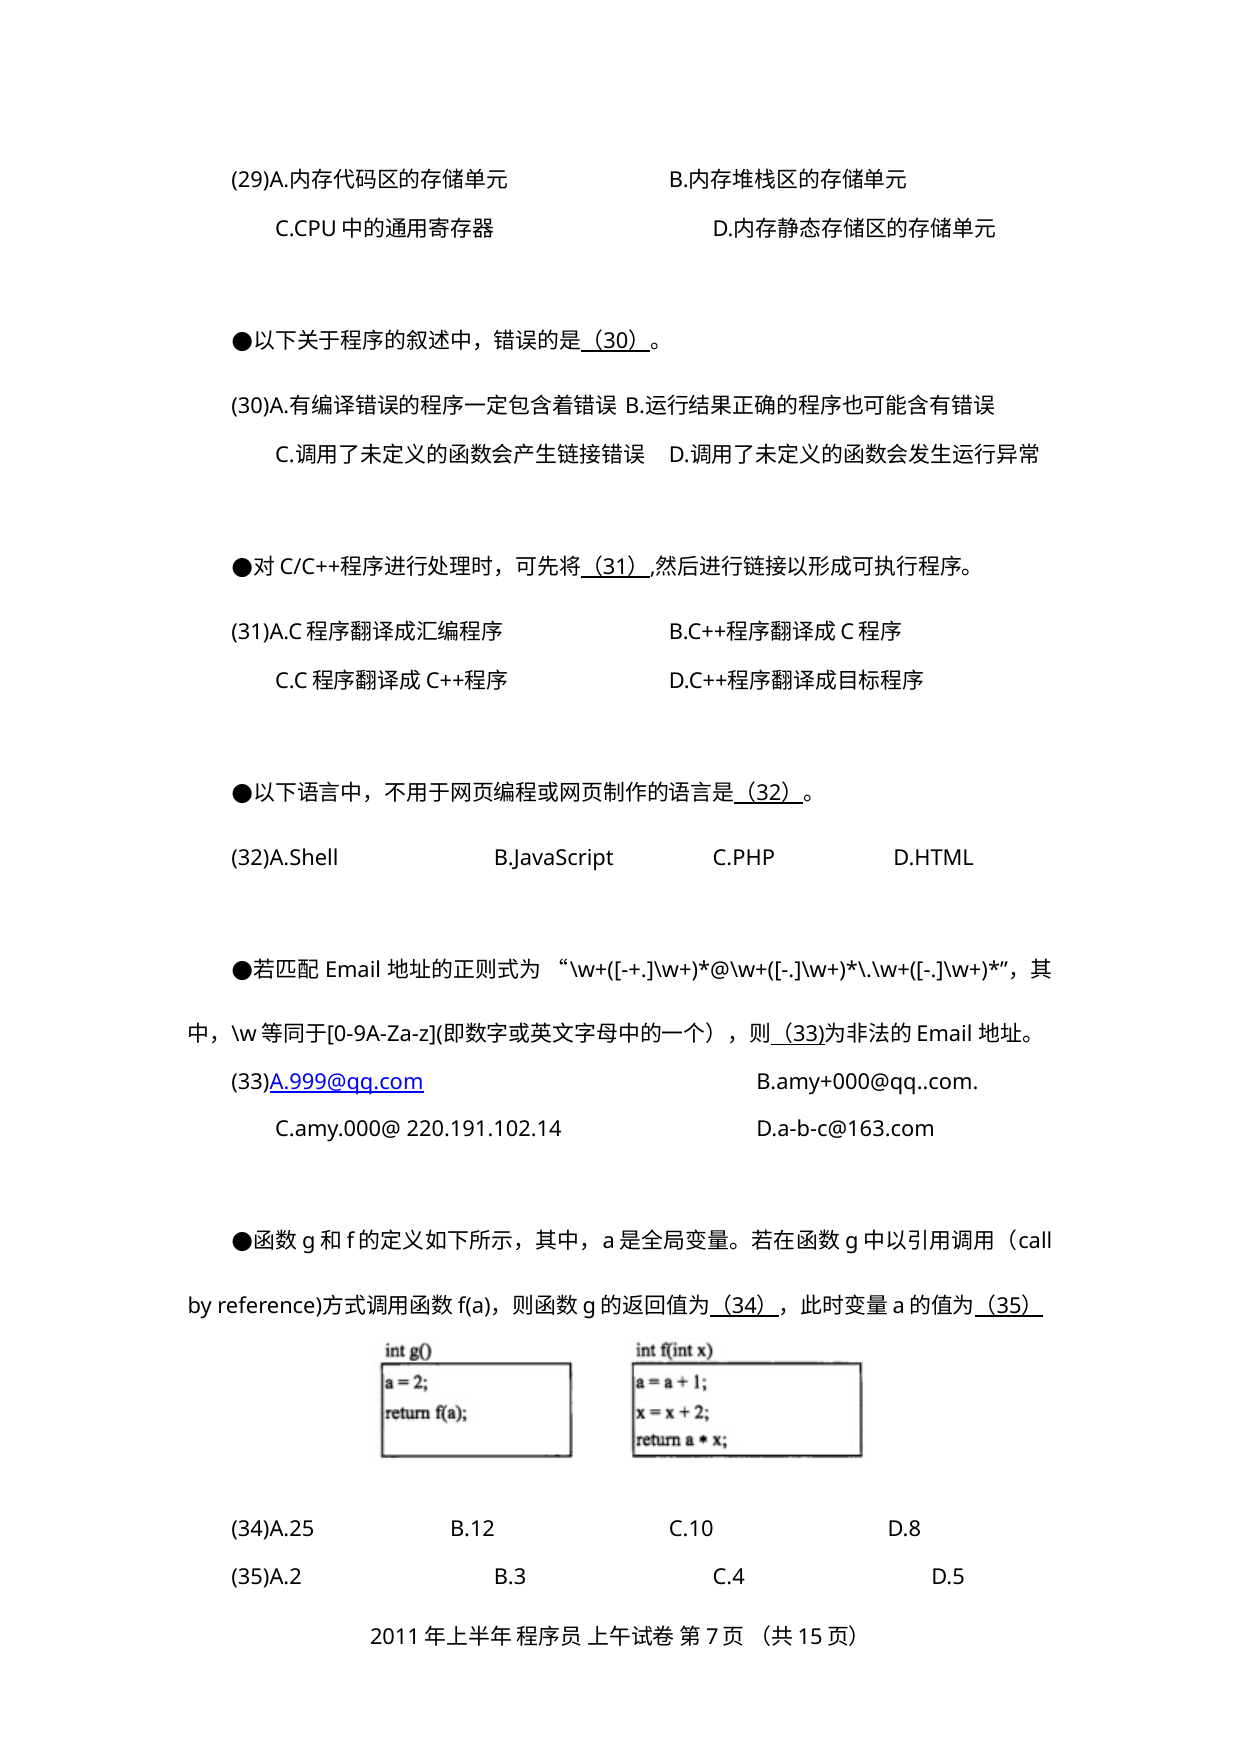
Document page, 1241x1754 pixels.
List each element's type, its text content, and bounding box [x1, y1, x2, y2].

text C.调用了未定义的函数会产生链接错误 D.调用了未定义的函数会发生运行异常 [187, 436, 1053, 469]
text (30)A.有编译错误的程序一定包含着错误 B.运行结果正确的程序也可能含有错误 [187, 388, 1053, 421]
text (31)A.C程序翻译成汇编程序 B.C++程序翻译成C程序 [187, 614, 1053, 647]
text C.CPU中的通用寄存器 D.内存静态存储区的存储单元 [231, 210, 1053, 243]
text ●函数g和f的定义如下所示，其中，a是全局变量。若在函数g中以引用调用（call by reference)方式调用函数f(a)，则函数g的返回值为（34），此时变量a的值为（35） [187, 1207, 1053, 1320]
text ●以下语言中，不用于网页编程或网页制作的语言是（32）。 [187, 758, 1053, 823]
text (32)A.Shell B.JavaScript C.PHP D.HTML [187, 840, 1053, 873]
text ●若匹配 Email 地址的正则式为 “\w+([-+.]\w+)*@\w+([-.]\w+)*\.\w+([-.]\w+)*”，其 中，\w等同于[0-9A-Za-z](即数字或英文字母中的一个），则（33)为非法的Email 地址。 [187, 935, 1053, 1049]
text (33)A.999@qq.com B.amy+000@qq..com. [187, 1064, 1053, 1097]
text C.C程序翻译成C++程序 D.C++程序翻译成目标程序 [187, 662, 1053, 695]
text ●以下关于程序的叙述中，错误的是（30）。 [187, 306, 1053, 371]
text C.amy.000@ 220.191.102.14 D.a-b-c@163.com [231, 1112, 1053, 1144]
text (35)A.2 B.3 C.4 D.5 [187, 1559, 1053, 1592]
text (29)A.内存代码区的存储单元 B.内存堆栈区的存储单元 [187, 162, 1053, 194]
text (34)A.25 B.12 C.10 D.8 [187, 1512, 1053, 1544]
picture [367, 1336, 874, 1469]
text ●对C/C++程序进行处理时，可先将（31）,然后进行链接以形成可执行程序。 [187, 532, 1053, 597]
